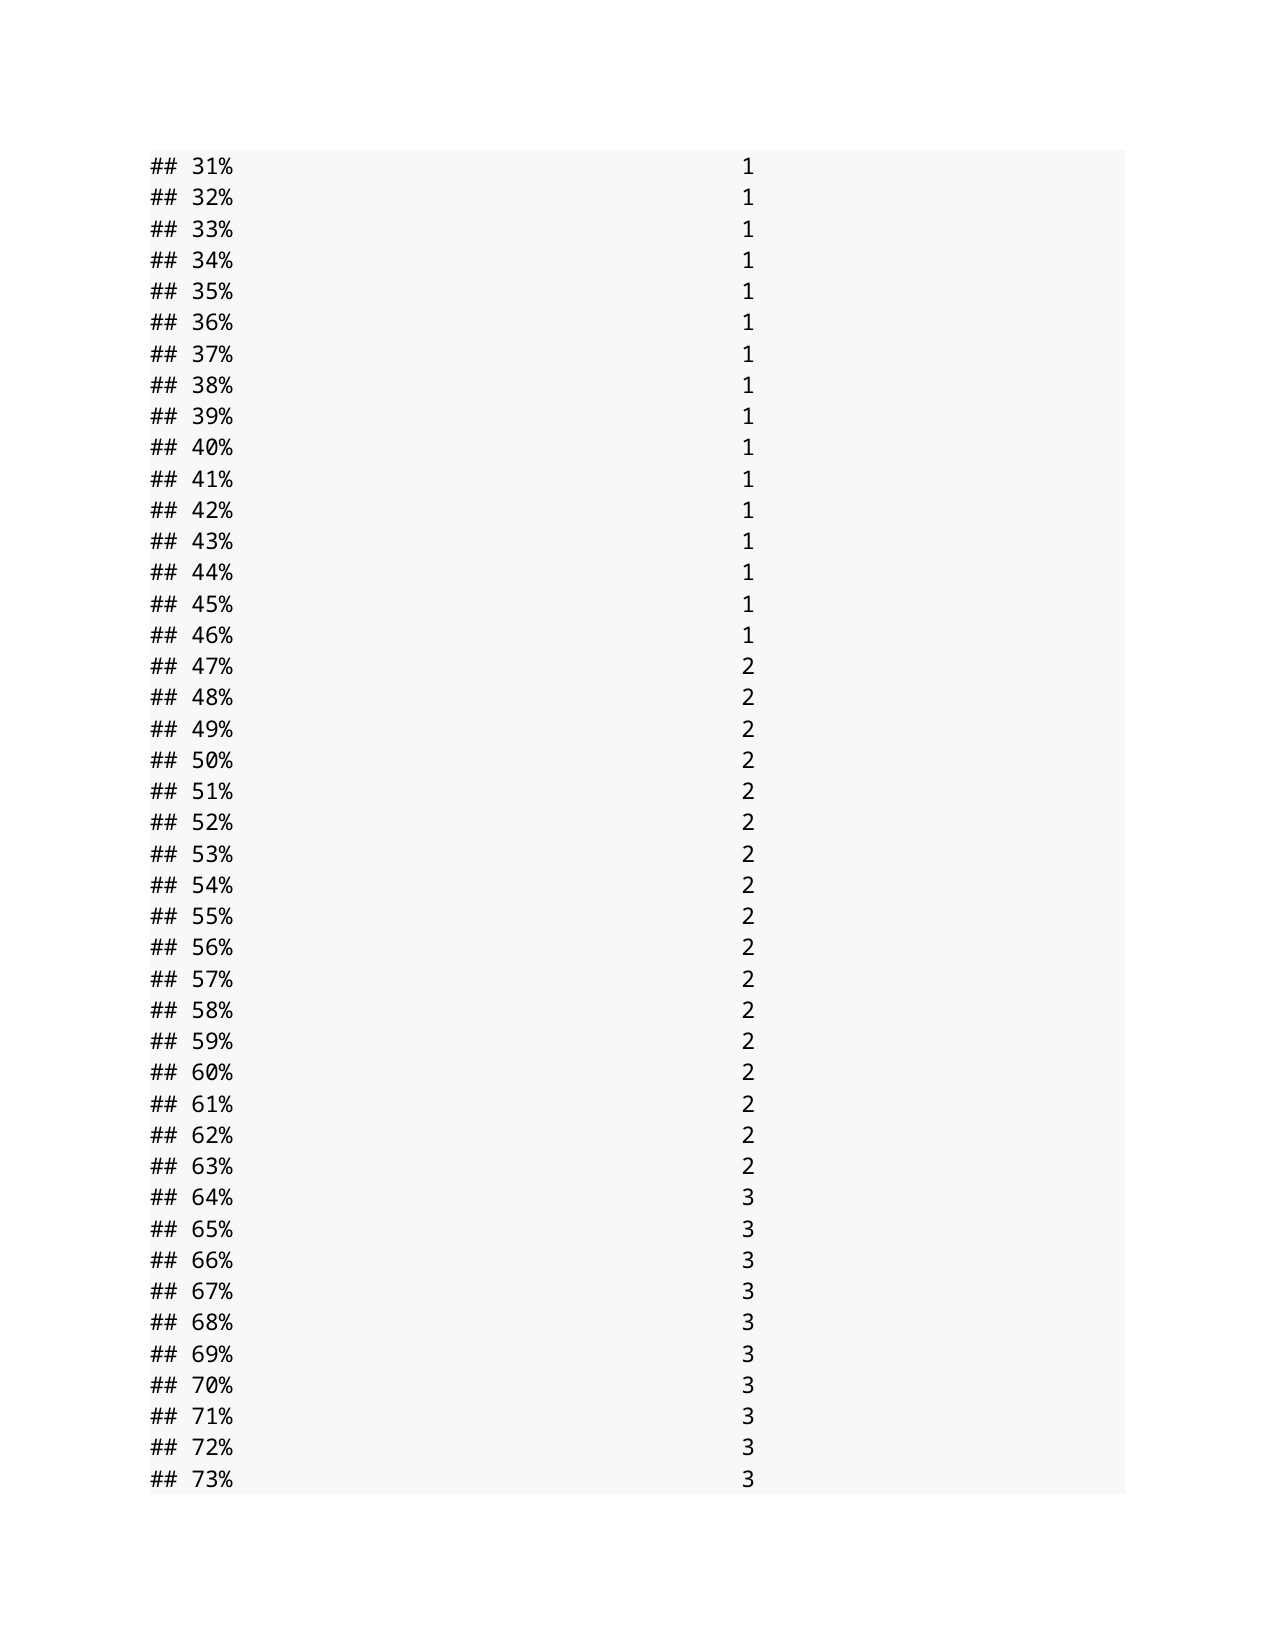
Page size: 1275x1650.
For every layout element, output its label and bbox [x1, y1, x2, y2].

text [150, 150, 1125, 1494]
